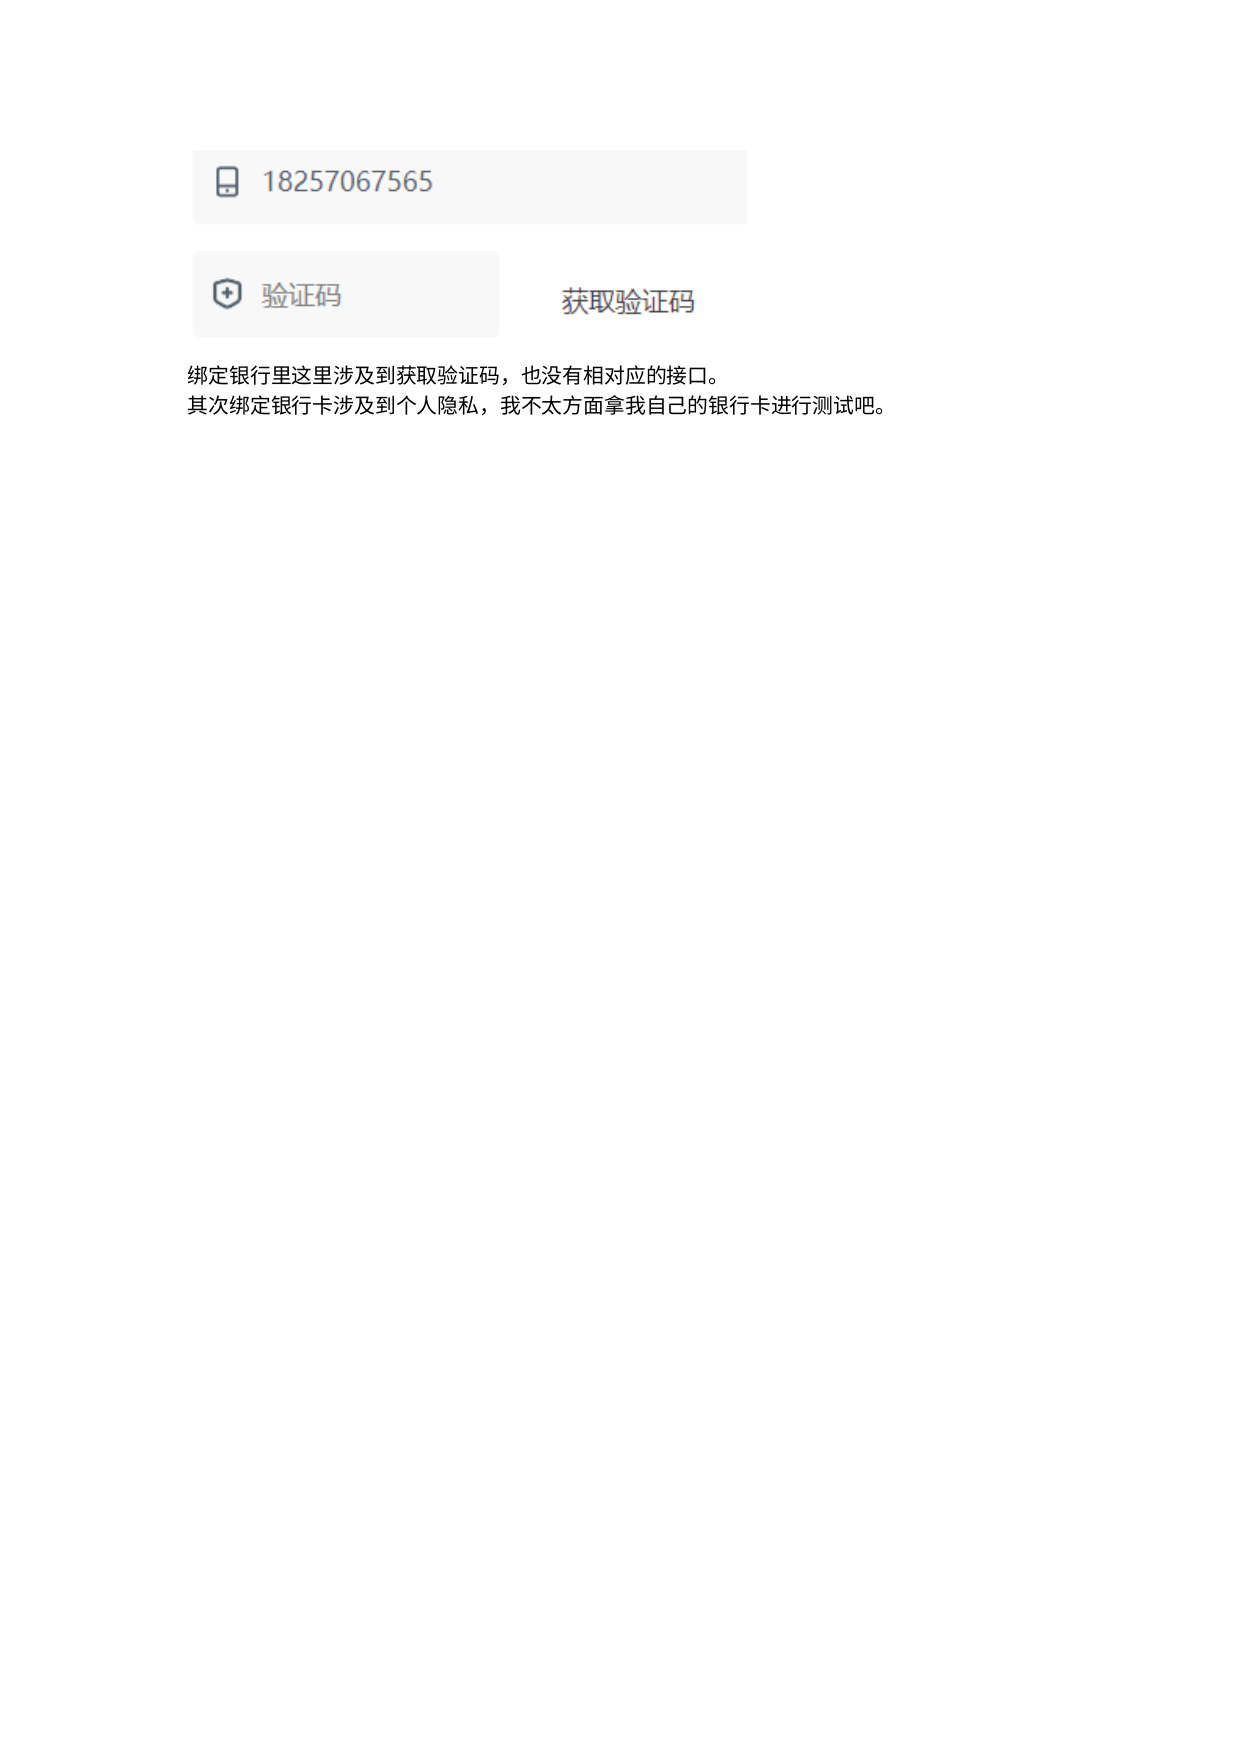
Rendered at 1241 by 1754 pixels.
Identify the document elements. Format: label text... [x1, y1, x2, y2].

list 其次绑定银行卡涉及到个人隐私，我不太方面拿我自己的银行卡进行测试吧。 [187, 389, 1053, 420]
picture [187, 150, 747, 360]
list 绑定银行里这里涉及到获取验证码，也没有相对应的接口。 [187, 359, 1053, 389]
